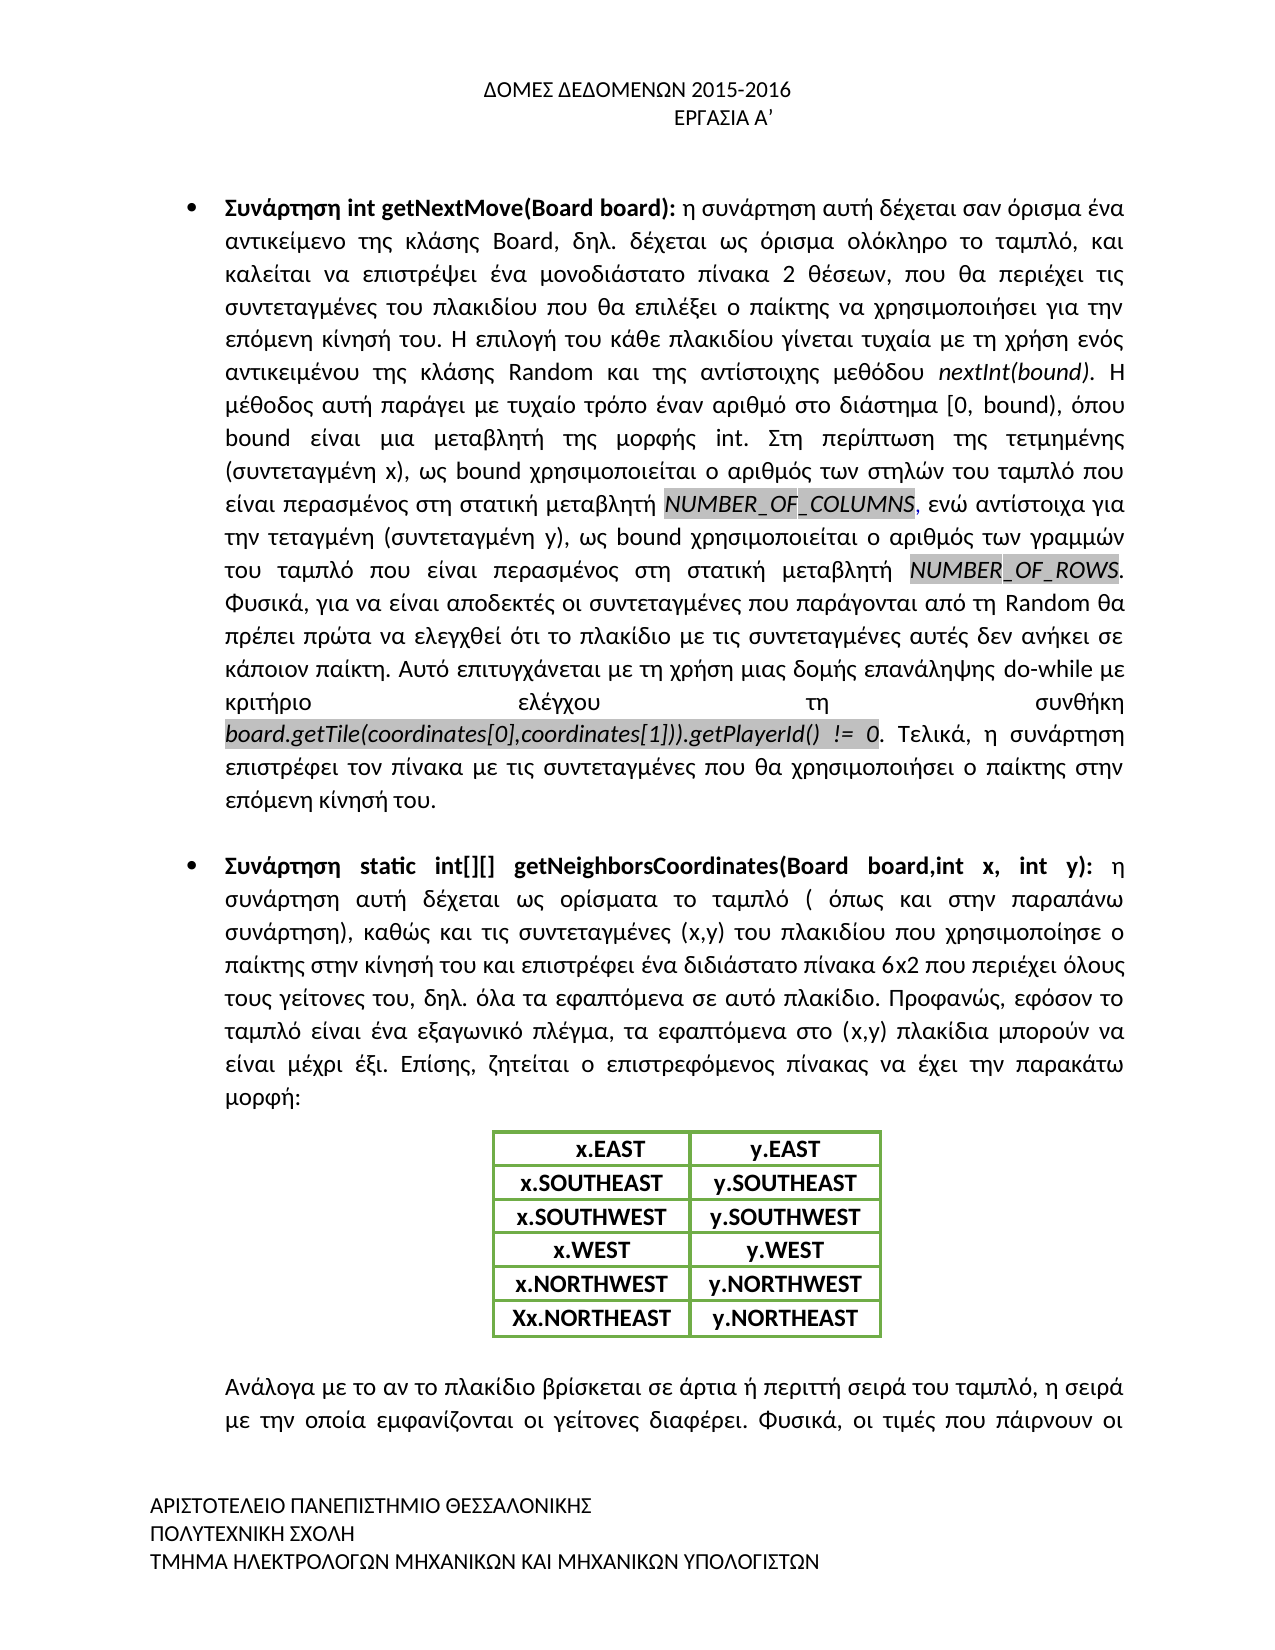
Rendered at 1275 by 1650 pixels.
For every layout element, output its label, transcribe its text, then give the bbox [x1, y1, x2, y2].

table_cell y.SOUTHWEST [692, 1201, 879, 1231]
table_cell y.SOUTHEAST [692, 1167, 879, 1198]
table_header y.EAST [692, 1134, 879, 1164]
list Συνάρτηση int getNextMove(Board board): η συνάρτηση αυτή δέχεται σαν όρισμα ένα αντικείμενο της κλάσης Board, δηλ. δέχεται ως όρισμα ολόκληρο το ταμπλό, και καλείται να επιστρέψει ένα μονοδιάστατο πίνακα 2 θέσεων, που θα περιέχει τις συντεταγμένες του πλακιδίου που θα επιλέξει ο παίκτης να χρησιμοποιήσει για την επόμενη κίνησή του. Η επιλογή του κάθε πλακιδίου γίνεται τυχαία με τη χρήση ενός αντικειμένου της κλάσης Random και της αντίστοιχης μεθόδου nextInt(bound). Η μέθοδος αυτή παράγει με τυχαίο τρόπο έναν αριθμό στο διάστημα [0, bound), όπου bound είναι μια μεταβλητή της μορφής int. Στη περίπτωση της τετμημένης (συντεταγμένη x), ως bound χρησιμοποιείται ο αριθμός των στηλών του ταμπλό που είναι περασμένος στη στατική μεταβλητή NUMBER_OF_COLUMNS, ενώ αντίστοιχα για την τεταγμένη (συντεταγμένη y), ως bound χρησιμοποιείται ο αριθμός των γραμμών του ταμπλό που είναι περασμένος στη στατική μεταβλητή NUMBER_OF_ROWS. Φυσικά, για να είναι αποδεκτές οι συντεταγμένες που παράγονται από τη Random θα πρέπει πρώτα να ελεγχθεί ότι το πλακίδιο με τις συντεταγμένες αυτές δεν ανήκει σε κάποιον παίκτη. Αυτό επιτυγχάνεται με τη χρήση μιας δομής επανάληψης do-while με κριτήριο ελέγχου τη συνθήκη board.getTile(coordinates[0],coordinates[1])).getPlayerId() != 0. Τελικά, η συνάρτηση επιστρέφει τον πίνακα με τις συντεταγμένες που θα χρησιμοποιήσει ο παίκτης στην επόμενη κίνησή του. [187, 192, 1125, 815]
table_cell x.WEST [495, 1234, 688, 1265]
table_cell y.NORTHEAST [692, 1302, 879, 1335]
table_cell y.WEST [692, 1234, 879, 1265]
list Συνάρτηση static int[][] getNeighborsCoordinates(Board board,int x, int y): η συνάρτηση αυτή δέχεται ως ορίσματα το ταμπλό ( όπως και στην παραπάνω συνάρτηση), καθώς και τις συντεταγμένες (x,y) του πλακιδίου που χρησιμοποίησε ο παίκτης στην κίνησή του και επιστρέφει ένα διδιάστατο πίνακα 6x2 που περιέχει όλους τους γείτονες του, δηλ. όλα τα εφαπτόμενα σε αυτό πλακίδιο. Προφανώς, εφόσον το ταμπλό είναι ένα εξαγωνικό πλέγμα, τα εφαπτόμενα στο (x,y) πλακίδια μπορούν να είναι μέχρι έξι. Επίσης, ζητείται ο επιστρεφόμενος πίνακας να έχει την παρακάτω μορφή: [187, 850, 1125, 1111]
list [225, 1371, 1125, 1434]
table_cell y.NORTHWEST [692, 1268, 879, 1298]
table_cell x.NORTHWEST [495, 1268, 688, 1298]
table_cell Xx.NORTHEAST [495, 1302, 688, 1335]
table_cell x.SOUTHEAST [495, 1167, 688, 1198]
table_header x.EAST [495, 1134, 688, 1164]
table_cell x.SOUTHWEST [495, 1201, 688, 1231]
